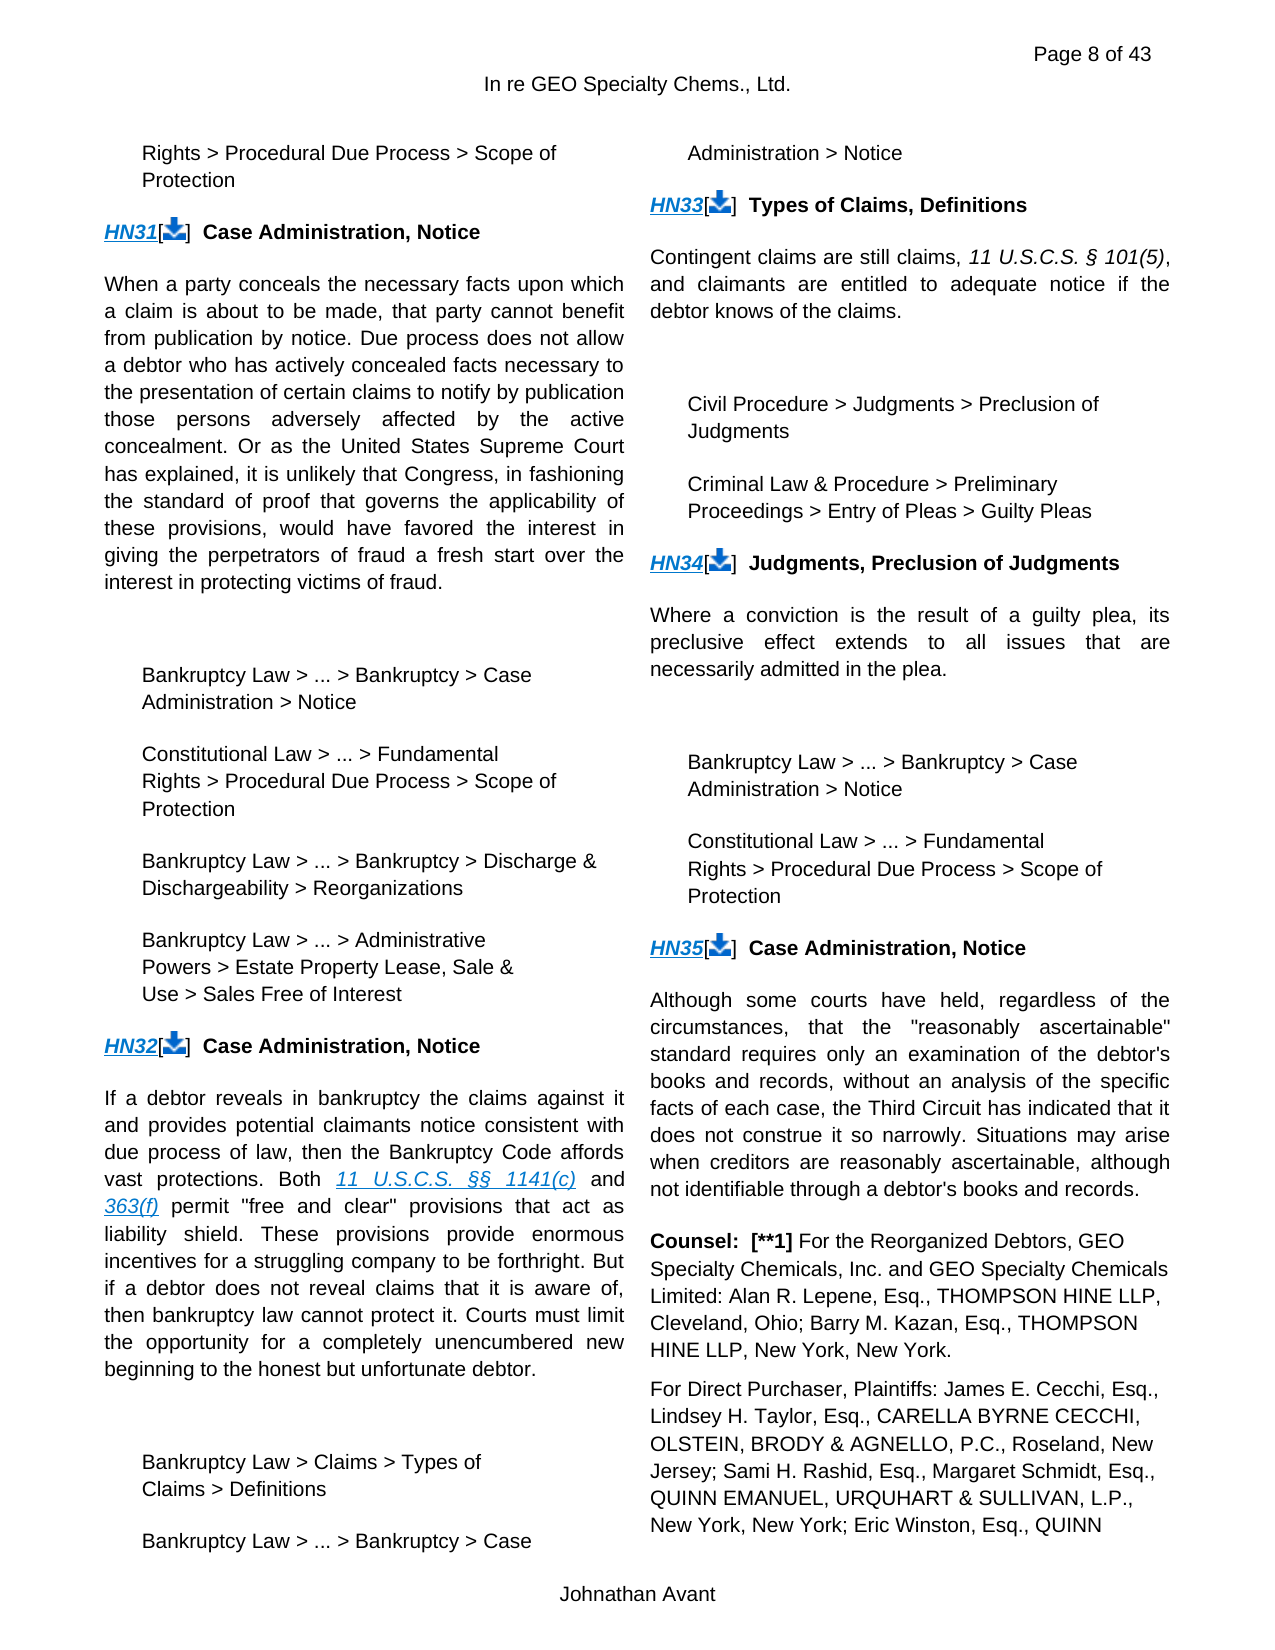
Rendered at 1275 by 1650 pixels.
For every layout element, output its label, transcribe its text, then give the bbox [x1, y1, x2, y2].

text HN32[] Case Administration, Notice [104, 1031, 625, 1058]
text Bankruptcy Law > ... > Bankruptcy > Case Administration > Notice [142, 1526, 625, 1553]
text Bankruptcy Law > Claims > Types of Claims > Definitions [142, 1447, 625, 1501]
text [687, 137, 1171, 164]
text Constitutional Law > ... > Fundamental Rights > Procedural Due Process > Scope of Protection [687, 826, 1171, 907]
picture [709, 933, 731, 956]
text If a debtor reveals in bankruptcy the claims against it and provides potential claimants notice consistent with due process of law, then the Bankruptcy Code affords vast protections. Both 11 U.S.C.S. §§ 1141(c) and 363(f) permit "free and clear" provisions that act as liability shield. These provisions provide enormous incentives for a struggling company to be forthright. But if a debtor does not reveal claims that it is aware of, then bankruptcy law cannot protect it. Courts must limit the opportunity for a completely unencumbered new beginning to the honest but unfortunate debtor. [104, 1083, 625, 1381]
text Although some courts have held, regardless of the circumstances, that the "reasonably ascertainable" standard requires only an examination of the debtor's books and records, without an analysis of the specific facts of each case, the Third Circuit has indicated that it does not construe it so narrowly. Situations may arise when creditors are reasonably ascertainable, although not identifiable through a debtor's books and records. [650, 984, 1171, 1201]
text Counsel: [**1] For the Reorganized Debtors, GEO Specialty Chemicals, Inc. and GEO Specialty Chemicals Limited: Alan R. Lepene, Esq., THOMPSON HINE LLP, Cleveland, Ohio; Barry M. Kazan, Esq., THOMPSON HINE LLP, New York, New York. [650, 1226, 1171, 1362]
picture [163, 1031, 186, 1054]
text Bankruptcy Law > ... > Bankruptcy > Case Administration > Notice [142, 660, 625, 714]
text Where a conviction is the result of a guilty plea, its preclusive effect extends to all issues that are necessarily admitted in the plea. [650, 599, 1171, 681]
text Bankruptcy Law > ... > Administrative Powers > Estate Property Lease, Sale & Use > Sales Free of Interest [142, 924, 625, 1006]
text When a party conceals the necessary facts upon which a claim is about to be made, that party cannot benefit from publication by notice. Due process does not allow a debtor who has actively concealed facts necessary to the presentation of certain claims to notify by publication those persons adversely affected by the active concealment. Or as the United States Supreme Court has explained, it is unlikely that Congress, in fashioning the standard of proof that governs the applicability of these provisions, would have favored the interest in giving the perpetrators of fraud a fresh start over the interest in protecting victims of fraud. [104, 269, 625, 594]
text Criminal Law & Procedure > Preliminary Proceedings > Entry of Pleas > Guilty Pleas [687, 468, 1171, 522]
picture [709, 548, 731, 571]
text Constitutional Law > ... > Fundamental Rights > Procedural Due Process > Scope of Protection [142, 739, 625, 820]
text HN35[] Case Administration, Notice [650, 932, 1171, 959]
text HN34[] Judgments, Preclusion of Judgments [650, 547, 1171, 574]
text Civil Procedure > Judgments > Preclusion of Judgments [687, 389, 1171, 443]
picture [709, 190, 731, 213]
text Constitutional Law > ... > Fundamental Rights > Procedural Due Process > Scope of Protection [142, 137, 625, 192]
text HN31[] Case Administration, Notice [104, 217, 625, 244]
text Bankruptcy Law > ... > Bankruptcy > Case Administration > Notice [687, 747, 1171, 801]
picture [163, 217, 186, 240]
text Bankruptcy Law > ... > Bankruptcy > Discharge & Dischargeability > Reorganizations [142, 845, 625, 899]
text HN33[] Types of Claims, Definitions [650, 189, 1171, 217]
text Contingent claims are still claims, 11 U.S.C.S. § 101(5), and claimants are entitled to adequate notice if the debtor knows of the claims. [650, 242, 1171, 323]
